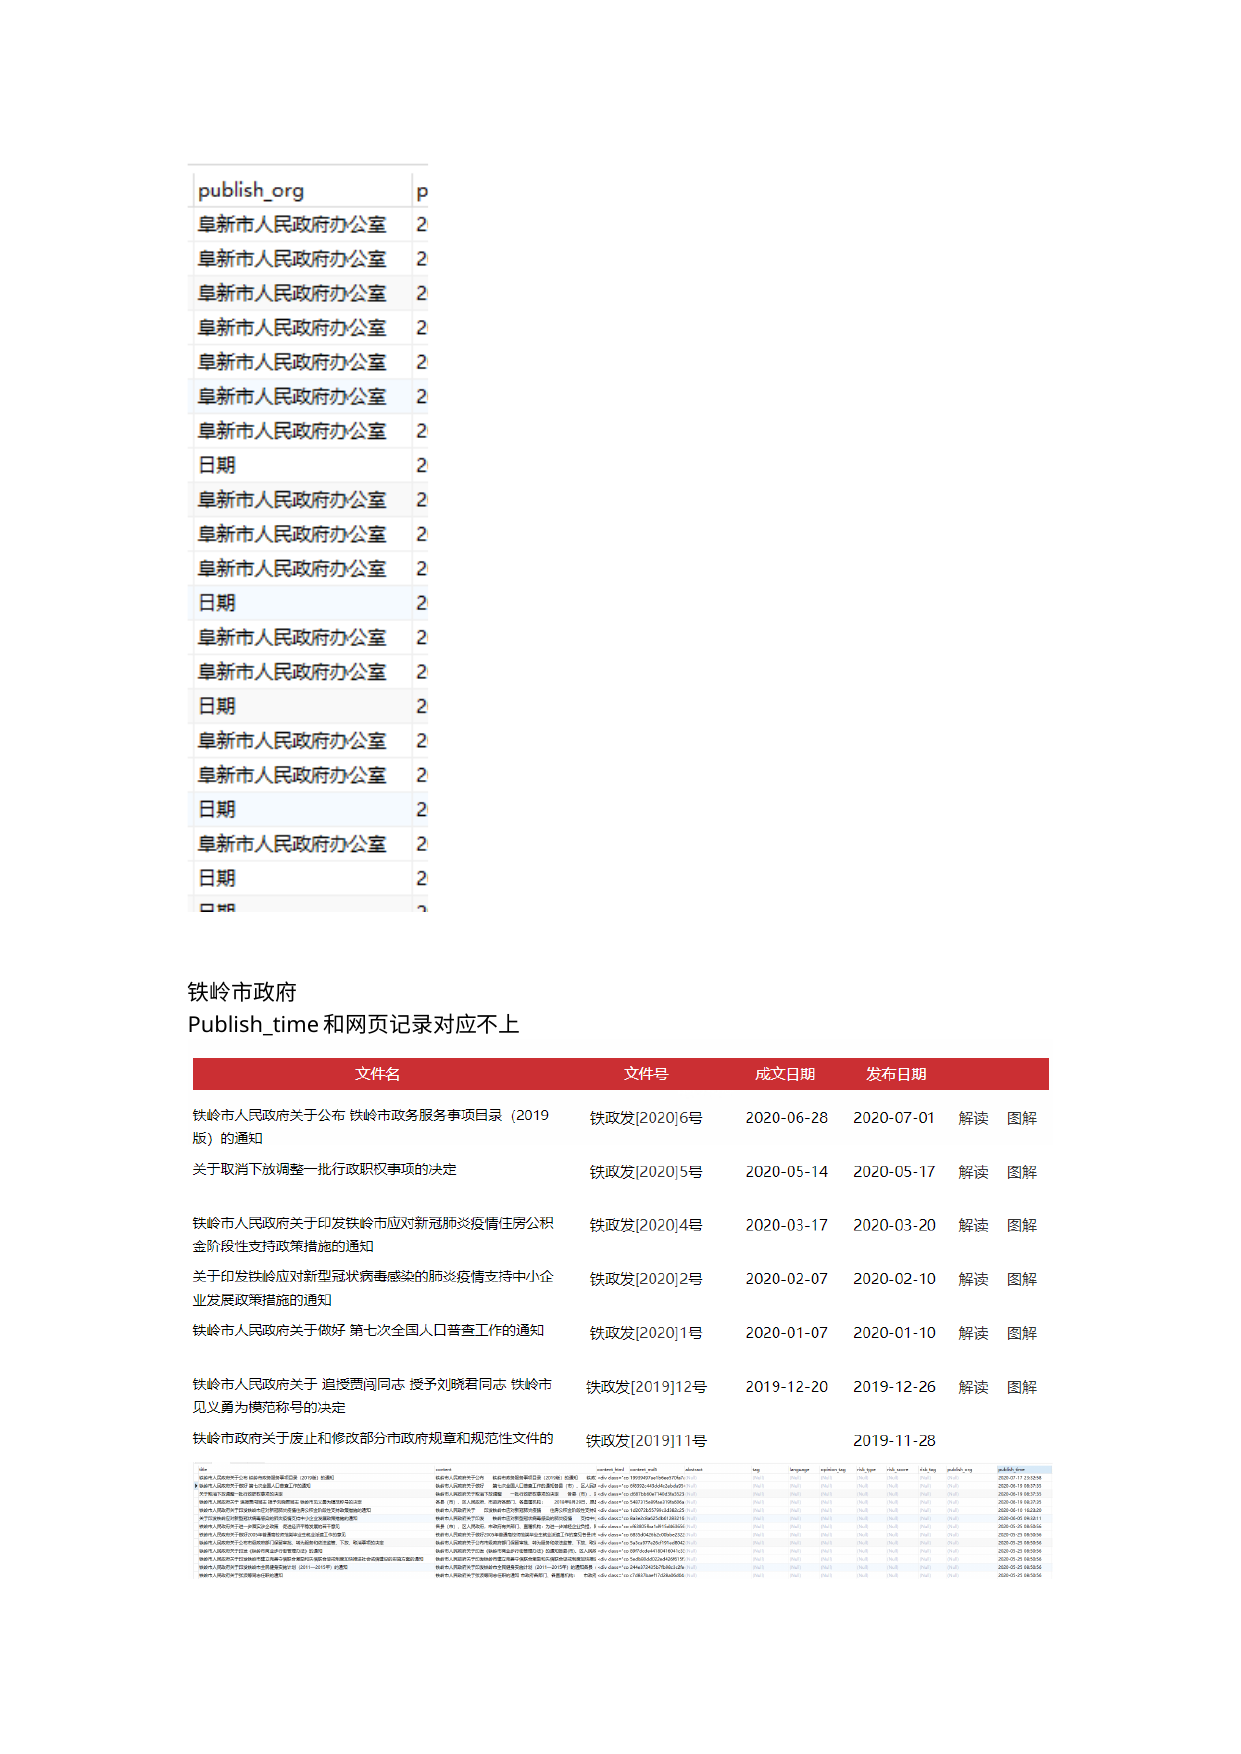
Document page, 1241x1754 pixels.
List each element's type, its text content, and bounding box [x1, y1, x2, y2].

picture [187, 1039, 1053, 1448]
picture [187, 162, 429, 912]
picture [187, 1462, 1053, 1579]
text Publish_time和网页记录对应不上 [187, 1007, 1053, 1039]
text 铁岭市政府 [187, 974, 1053, 1007]
